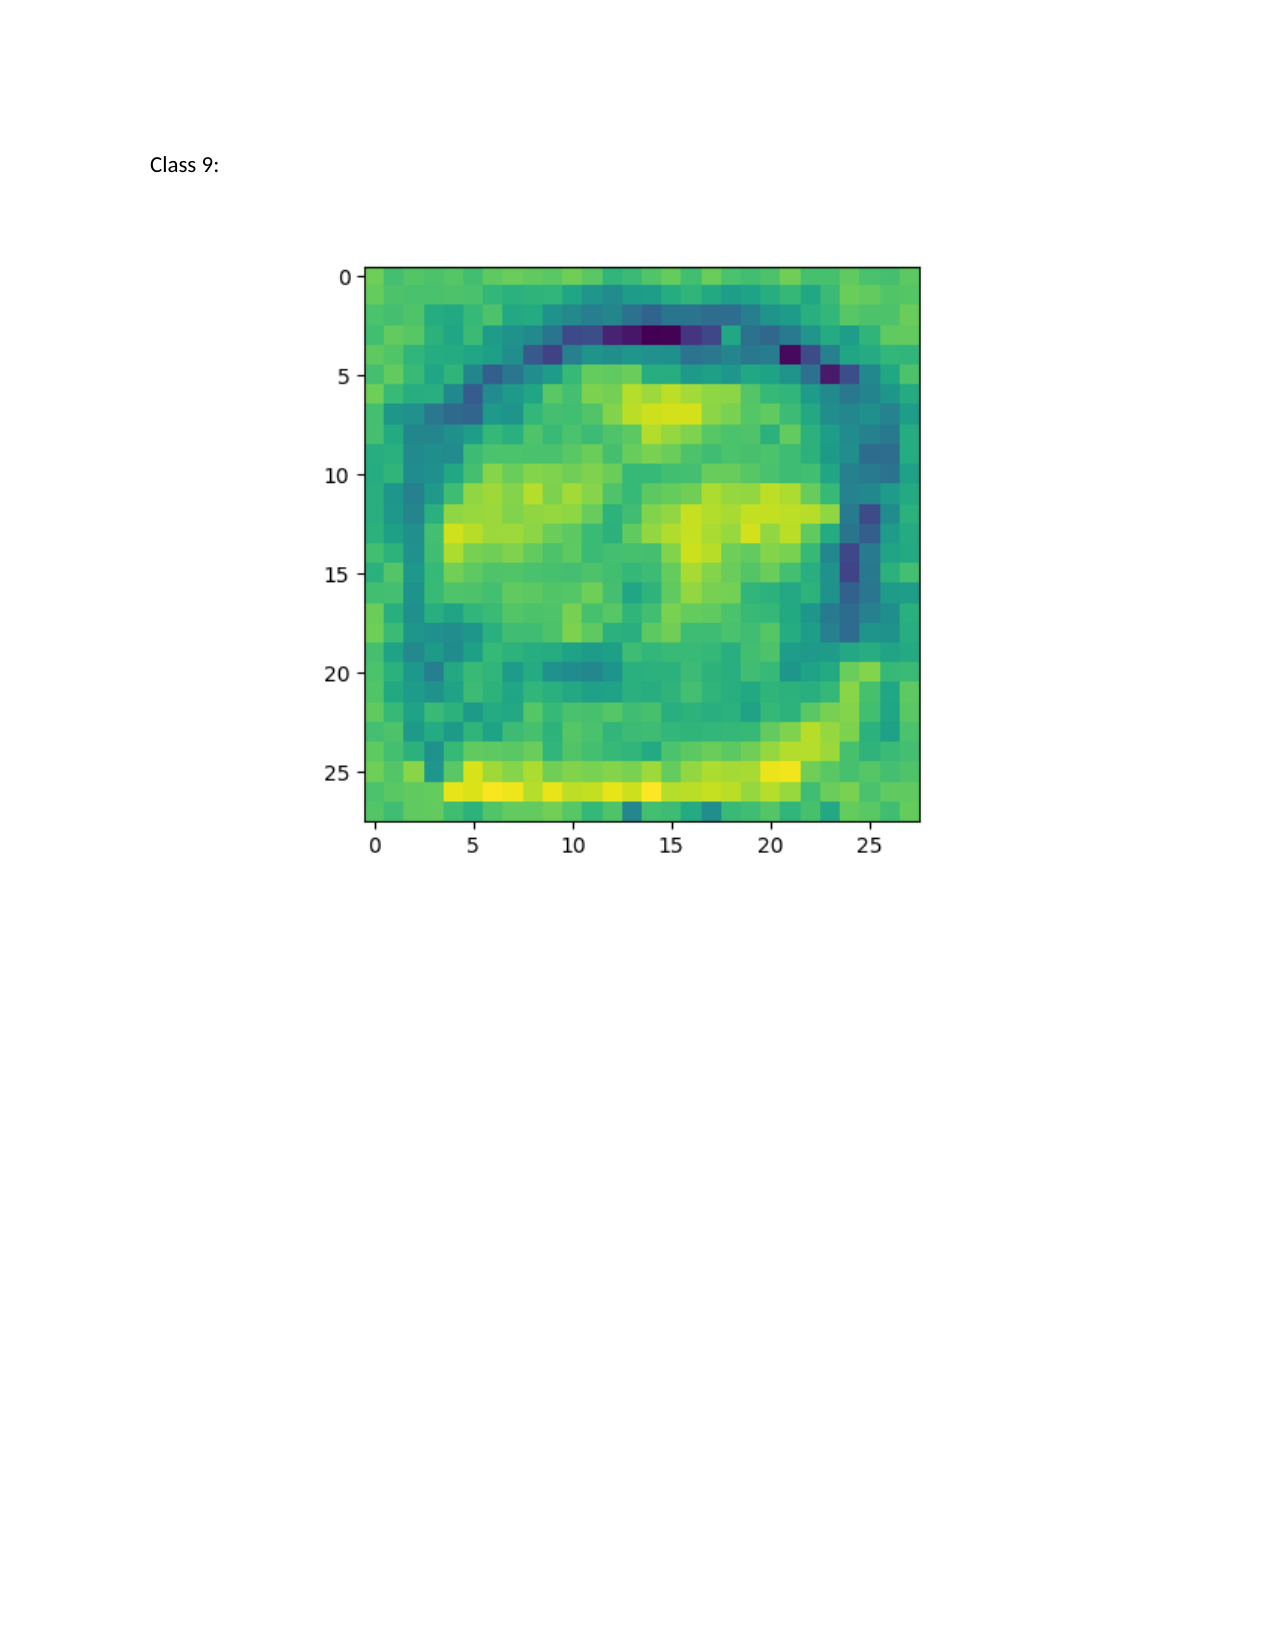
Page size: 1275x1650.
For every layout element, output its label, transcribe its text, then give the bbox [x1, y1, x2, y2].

picture [150, 180, 1110, 901]
